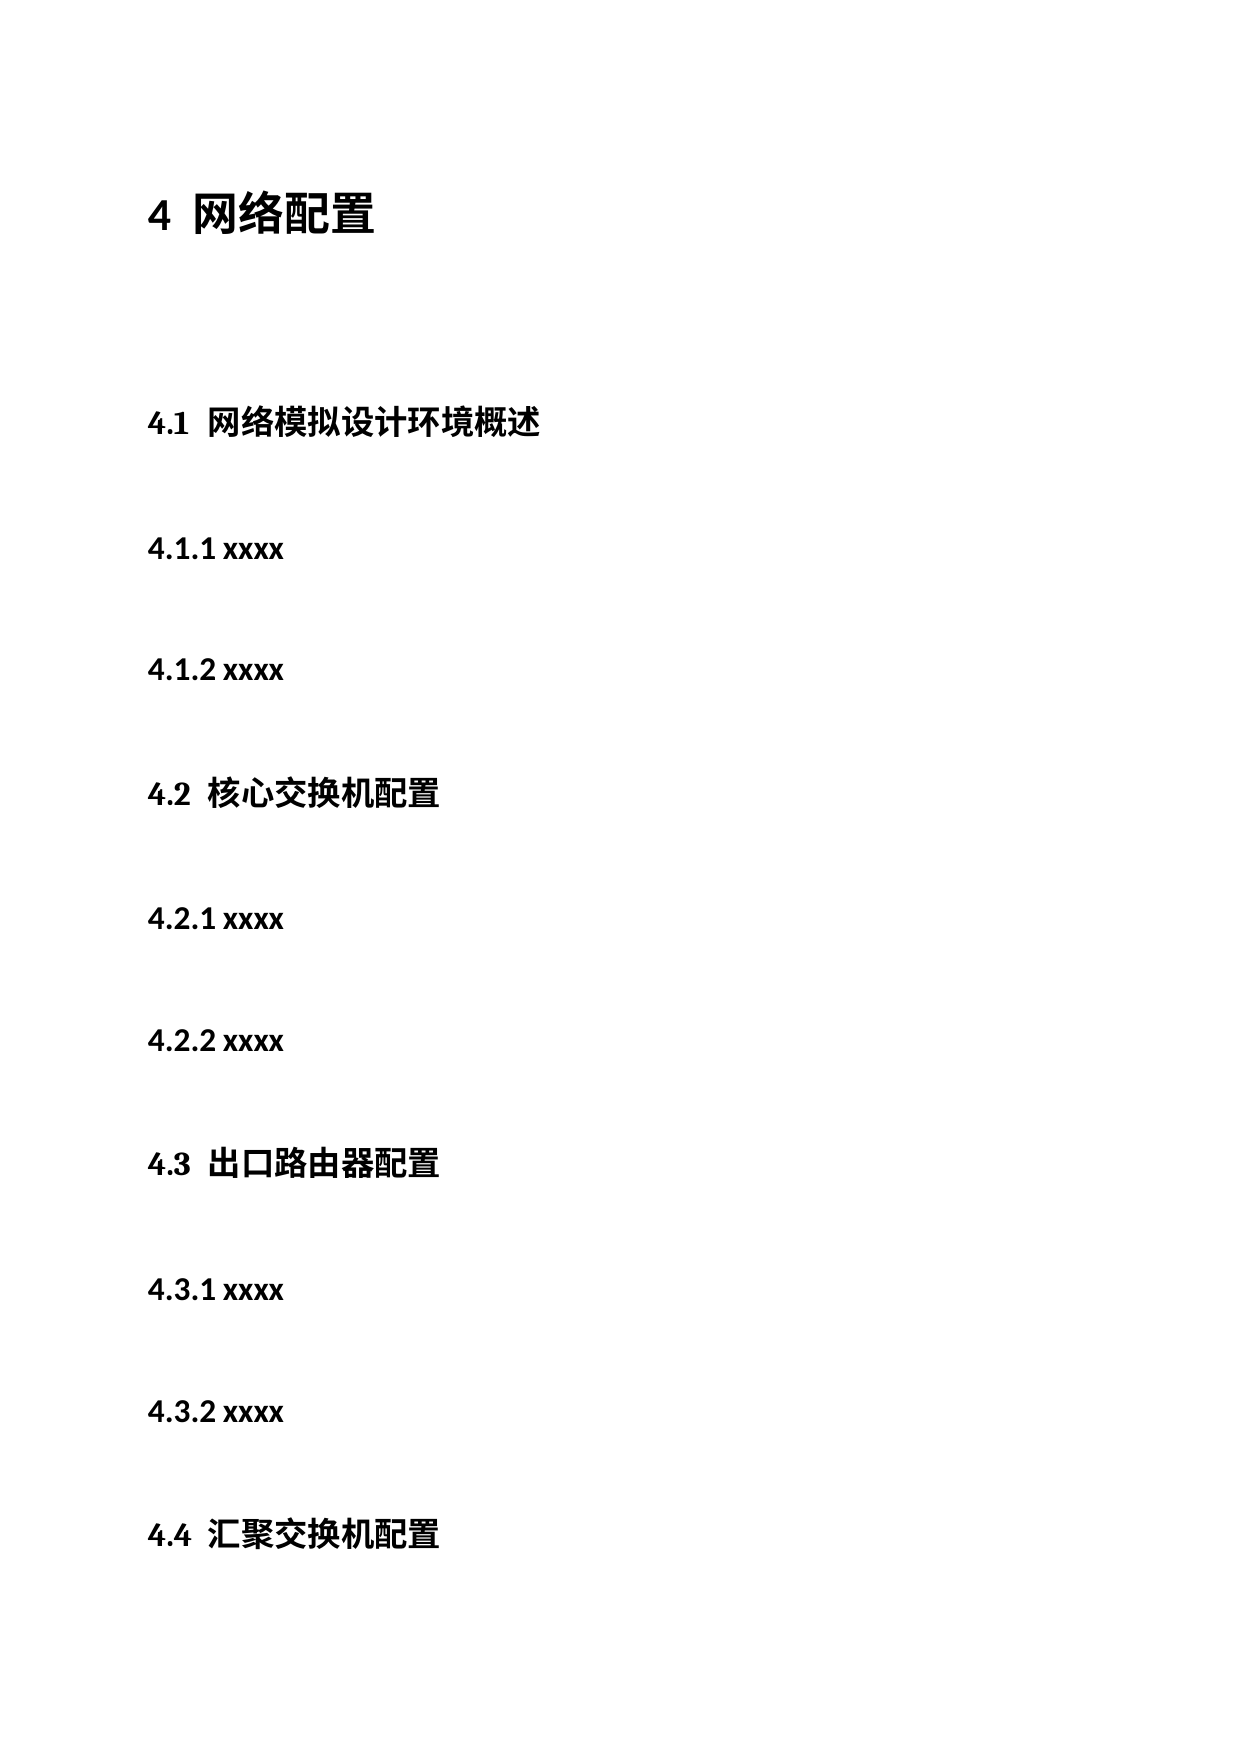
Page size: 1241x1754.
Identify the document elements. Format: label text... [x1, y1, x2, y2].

subtitle 网络配置 [148, 162, 1092, 259]
subtitle xxxx [148, 514, 1092, 579]
subtitle 出口路由器配置 [148, 1129, 1092, 1194]
subtitle 汇聚交换机配置 [148, 1499, 1092, 1564]
subtitle xxxx [148, 1378, 1092, 1443]
subtitle 网络模拟设计环境概述 [148, 387, 1092, 452]
subtitle xxxx [148, 1007, 1092, 1072]
subtitle xxxx [148, 1256, 1092, 1321]
subtitle xxxx [148, 636, 1092, 701]
subtitle xxxx [148, 885, 1092, 950]
subtitle 核心交换机配置 [148, 758, 1092, 823]
